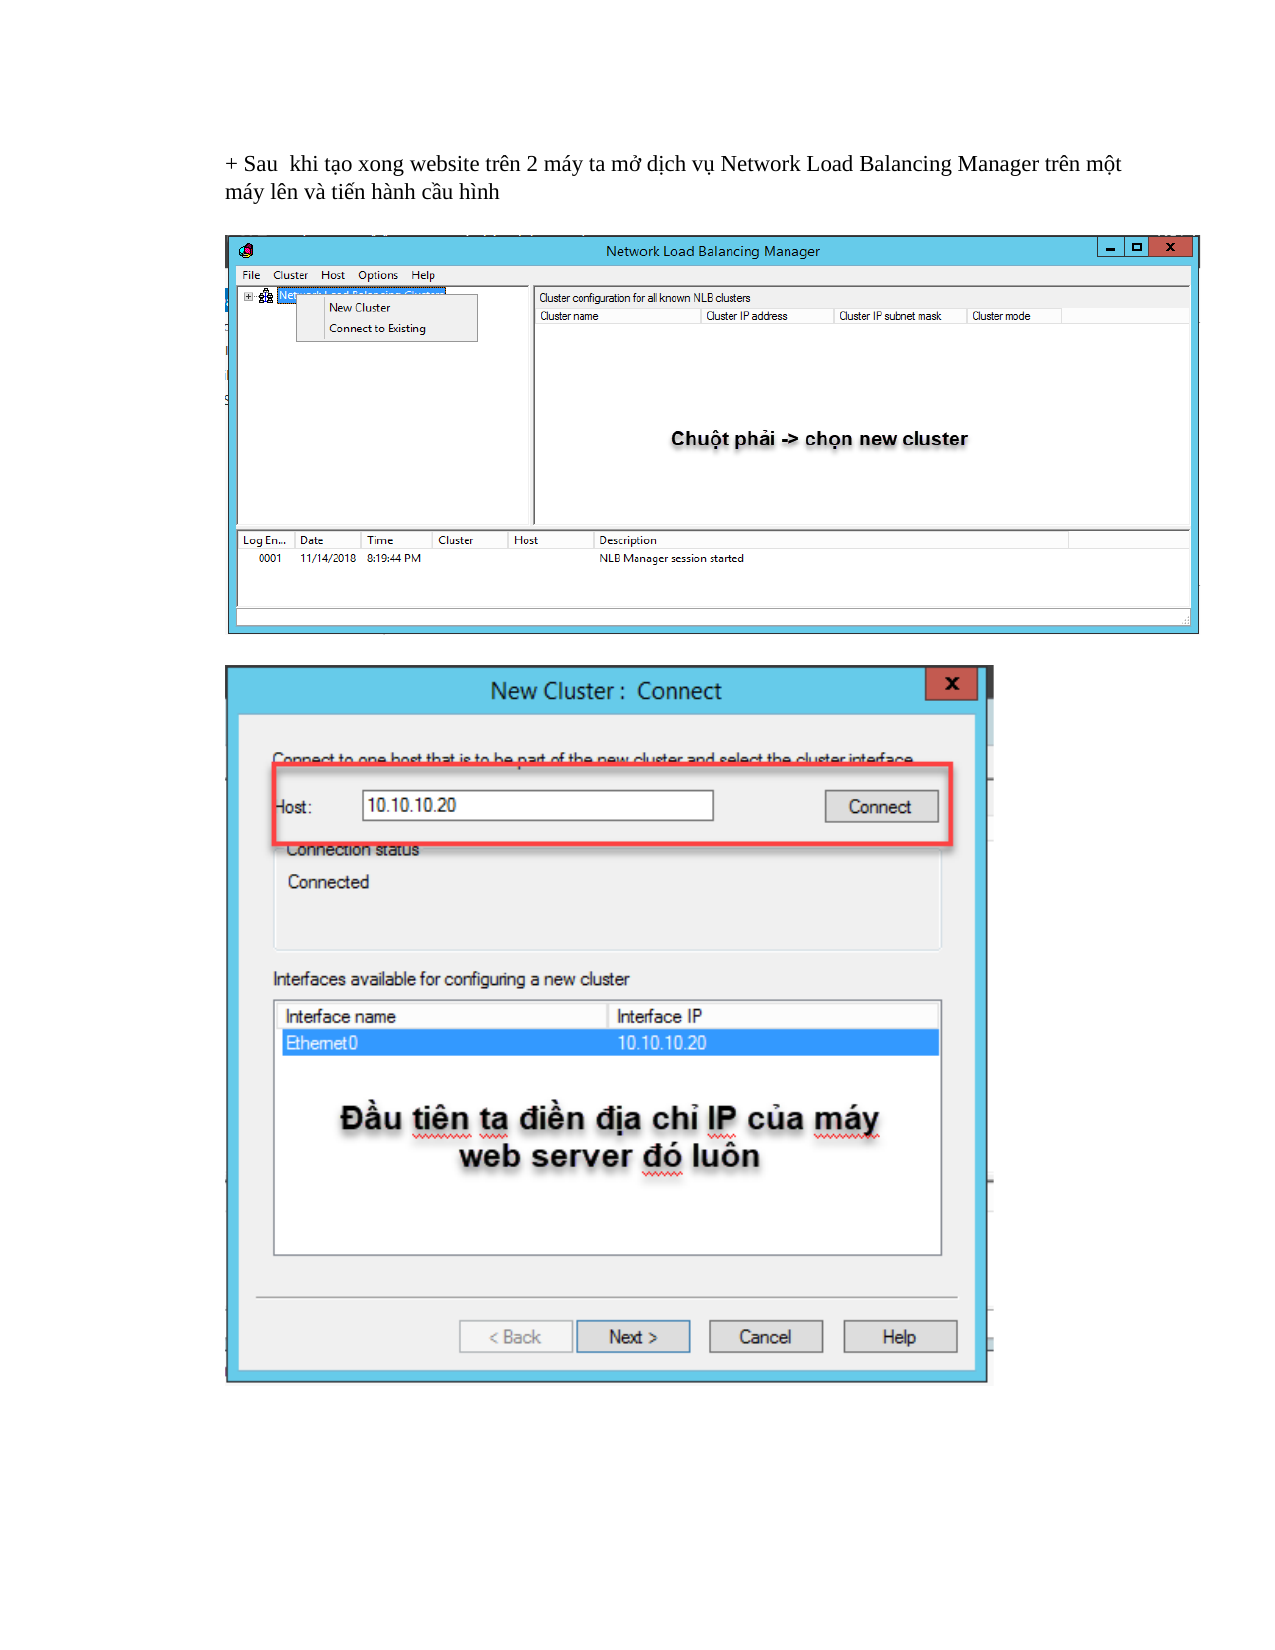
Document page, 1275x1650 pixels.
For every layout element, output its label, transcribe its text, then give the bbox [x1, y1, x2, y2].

picture [225, 665, 994, 1386]
list + Sau khi tạo xong website trên 2 máy ta mở dịch vụ Network Load Balancing Manager trên một máy lên và tiến hành cầu hình [225, 150, 1125, 205]
picture [225, 235, 1200, 635]
